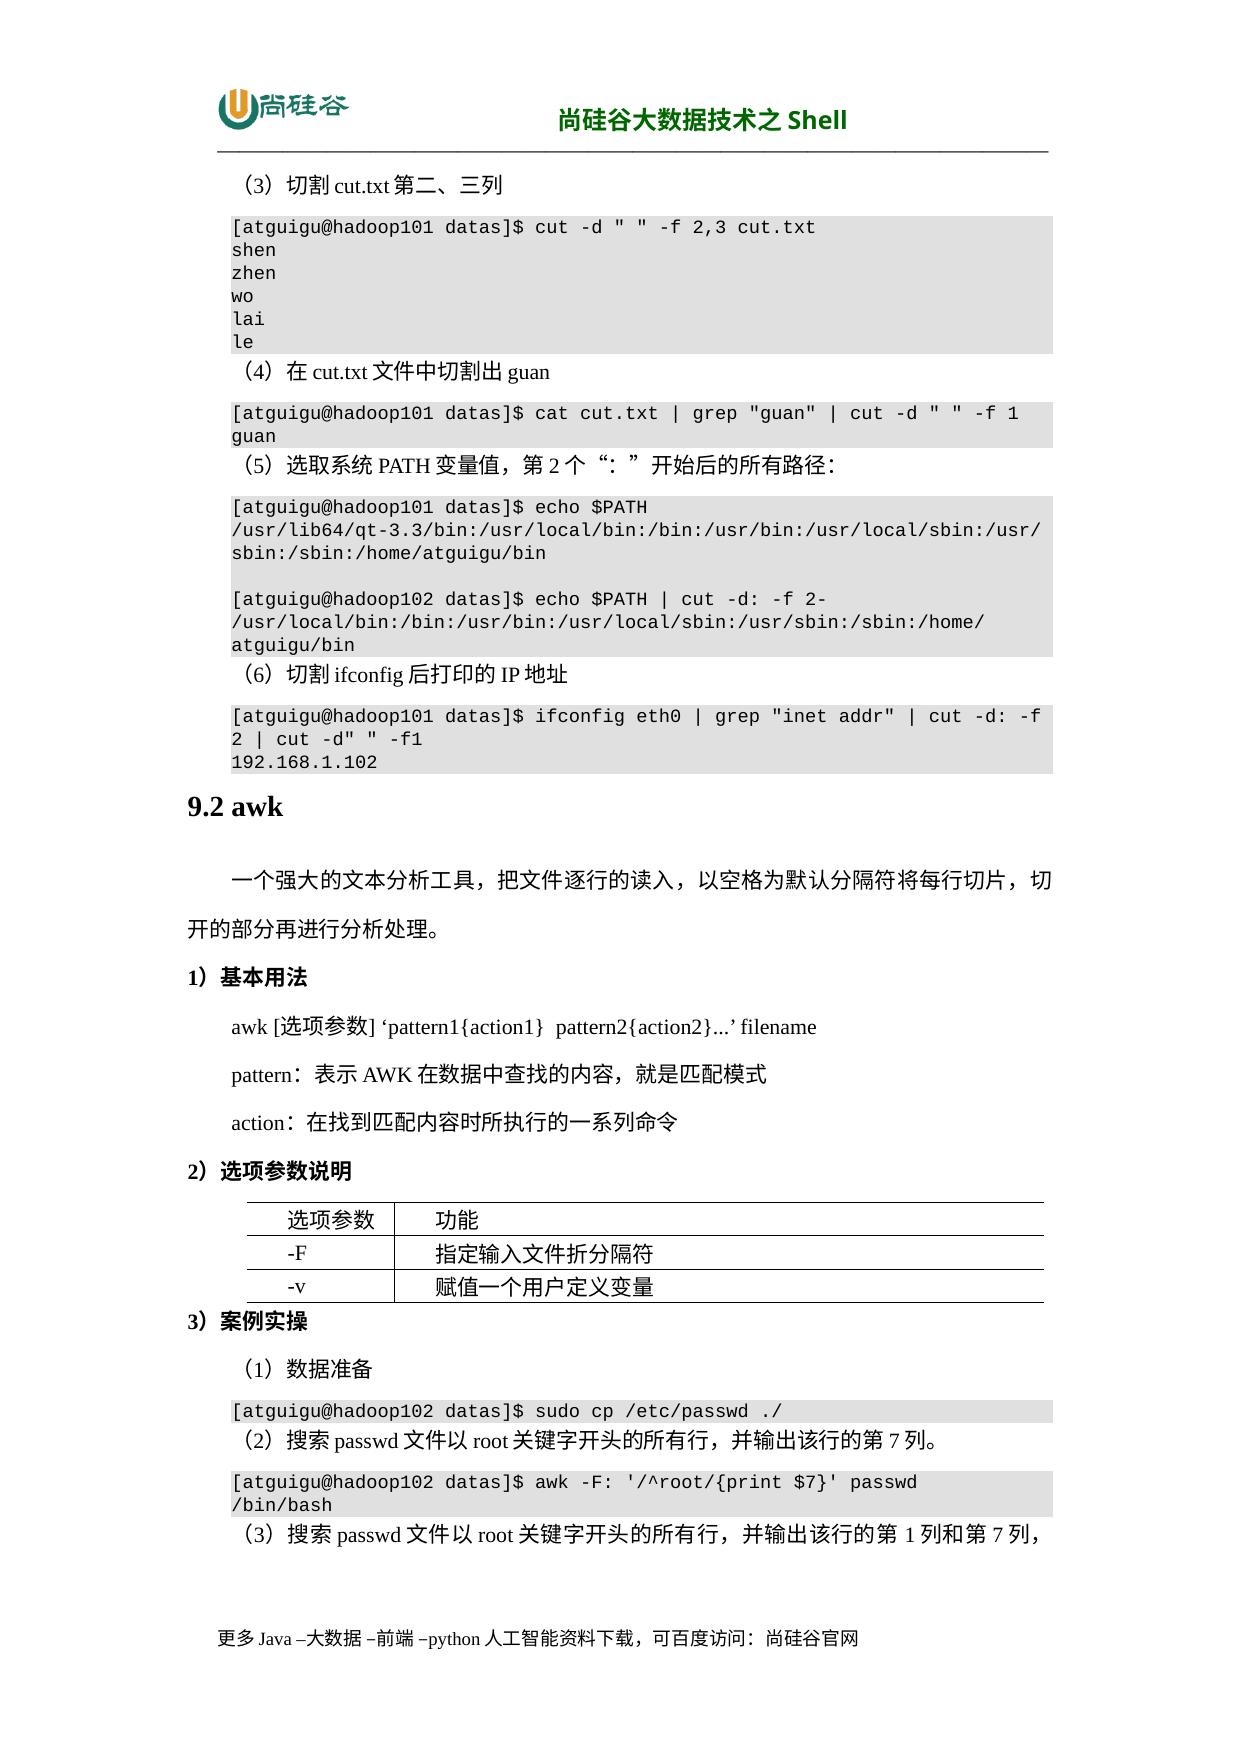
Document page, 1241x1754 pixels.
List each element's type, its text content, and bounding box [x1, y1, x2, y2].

text 1）基本用法 [187, 960, 1053, 992]
table_cell -F [247, 1236, 394, 1269]
text （4）在cut.txt文件中切割出guan [187, 354, 1053, 386]
text zhen [231, 262, 1053, 285]
text [atguigu@hadoop101 datas]$ cat cut.txt | grep "guan" | cut -d " " -f 1 [231, 402, 1053, 425]
table_header 选项参数 [247, 1203, 394, 1235]
text （2）搜索passwd文件以root关键字开头的所有行，并输出该行的第7列。 [187, 1423, 1053, 1455]
text 192.168.1.102 [231, 751, 1053, 774]
text /bin/bash [231, 1494, 1053, 1517]
text （1）数据准备 [187, 1352, 1053, 1384]
text [atguigu@hadoop102 datas]$ echo $PATH | cut -d: -f 2- [231, 588, 1053, 611]
picture [217, 88, 350, 130]
text （5）选取系统PATH变量值，第2个“：”开始后的所有路径： [187, 448, 1053, 481]
table_header 功能 [395, 1203, 1044, 1235]
text pattern：表示AWK在数据中查找的内容，就是匹配模式 [187, 1057, 1053, 1089]
text 2）选项参数说明 [187, 1153, 1053, 1186]
text [atguigu@hadoop102 datas]$ awk -F: '/^root/{print $7}' passwd [231, 1471, 1053, 1494]
text [atguigu@hadoop101 datas]$ cut -d " " -f 2,3 cut.txt [231, 216, 1053, 239]
text （6）切割ifconfig 后打印的IP地址 [187, 657, 1053, 689]
text 一个强大的文本分析工具，把文件逐行的读入，以空格为默认分隔符将每行切片，切开的部分再进行分析处理。 [187, 863, 1053, 944]
text action：在找到匹配内容时所执行的一系列命令 [187, 1105, 1053, 1137]
text /usr/local/bin:/bin:/usr/bin:/usr/local/sbin:/usr/sbin:/sbin:/home/atguigu/bin [231, 611, 1053, 657]
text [187, 1517, 1053, 1549]
text shen [231, 239, 1053, 262]
text wo [231, 285, 1053, 308]
text [atguigu@hadoop101 datas]$ echo $PATH [231, 496, 1053, 519]
table_cell -v [247, 1270, 394, 1302]
table_cell 指定输入文件折分隔符 [395, 1236, 1044, 1269]
text [atguigu@hadoop101 datas]$ ifconfig eth0 | grep "inet addr" | cut -d: -f 2 | cut -d" " -f1 [231, 705, 1053, 751]
text le [231, 331, 1053, 354]
text awk [选项参数] ‘pattern1{action1} pattern2{action2}...’ filename [187, 1008, 1053, 1041]
text guan [231, 425, 1053, 448]
table_cell 赋值一个用户定义变量 [395, 1270, 1044, 1302]
text /usr/lib64/qt-3.3/bin:/usr/local/bin:/bin:/usr/bin:/usr/local/sbin:/usr/sbin:/sbin:/home/atguigu/bin [231, 519, 1053, 565]
text [atguigu@hadoop102 datas]$ sudo cp /etc/passwd ./ [231, 1400, 1053, 1423]
text lai [231, 308, 1053, 331]
text 3）案例实操 [187, 1303, 1053, 1336]
subtitle 9.2 awk [187, 774, 1053, 839]
text （3）切割cut.txt第二、三列 [187, 168, 1053, 201]
